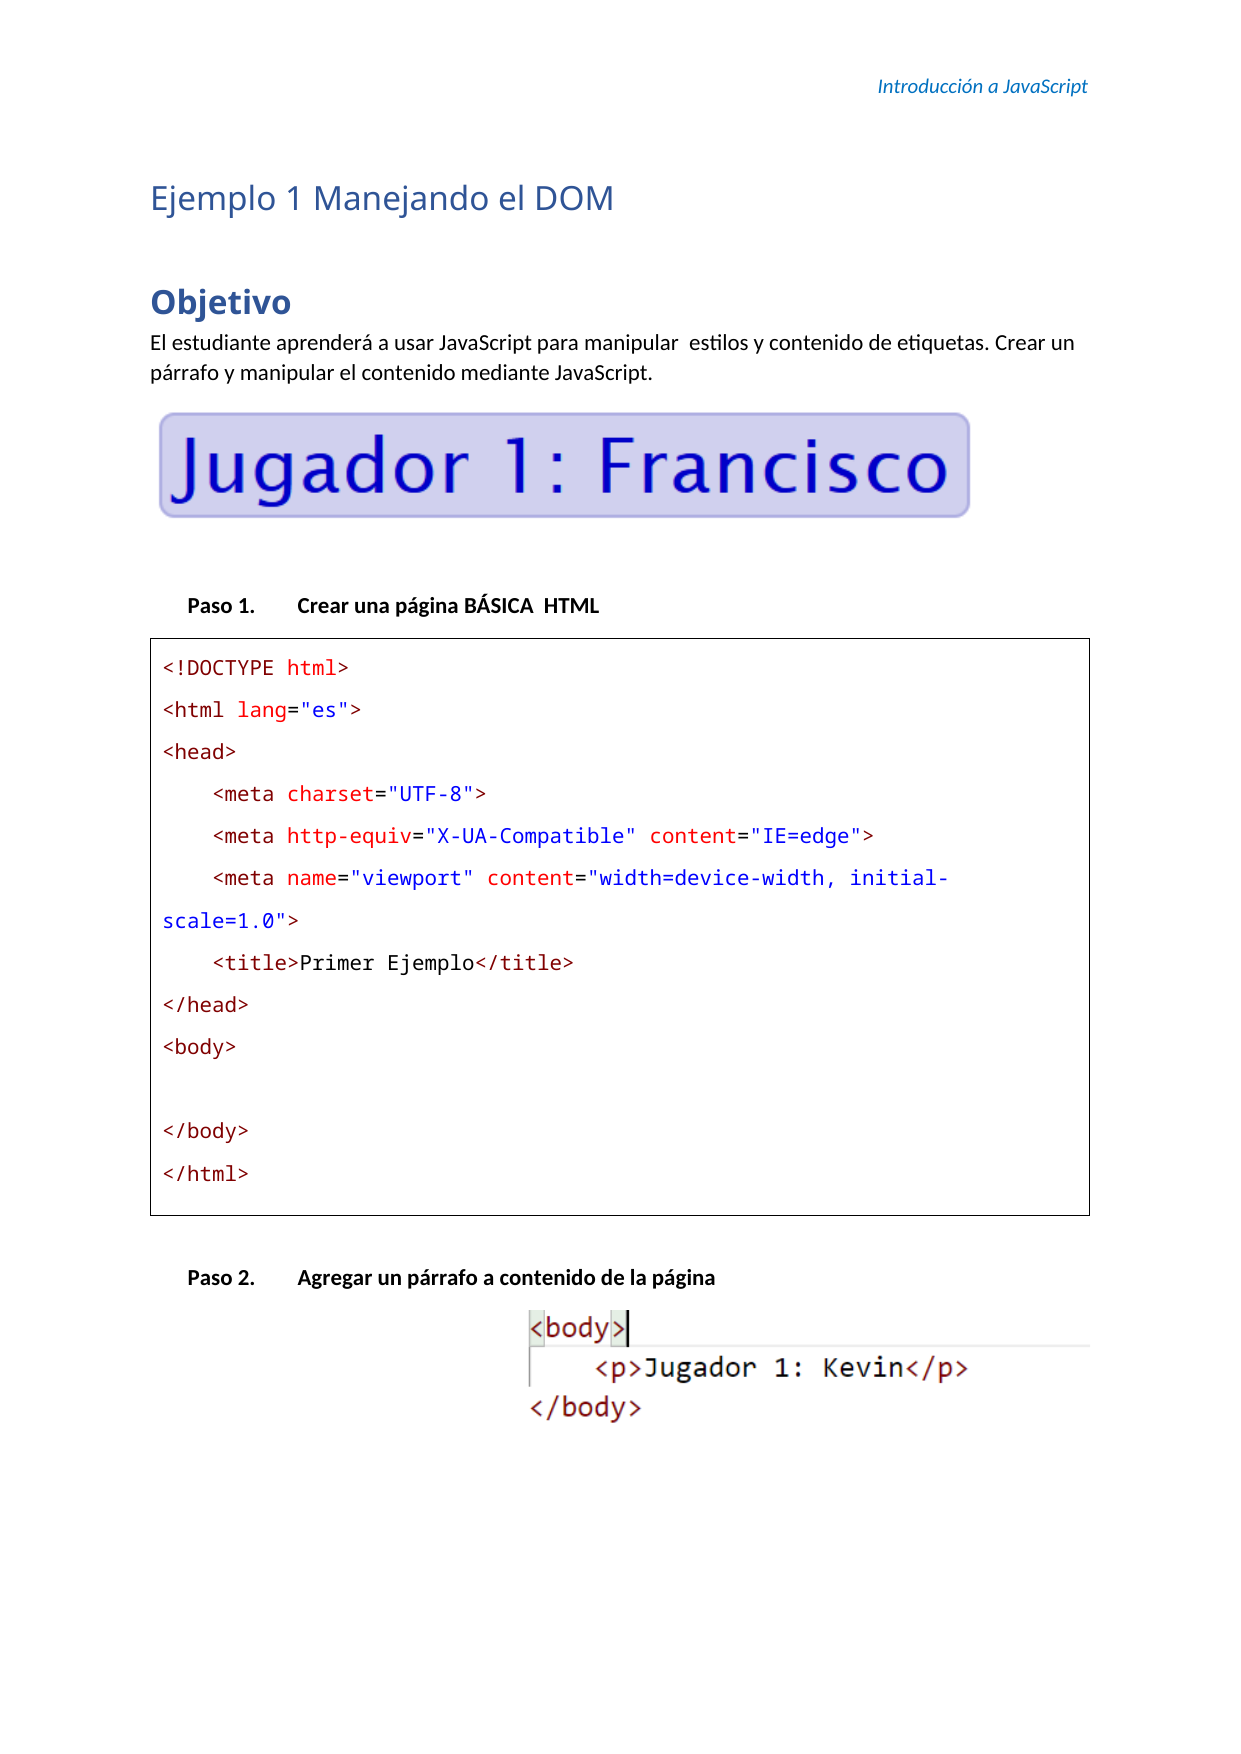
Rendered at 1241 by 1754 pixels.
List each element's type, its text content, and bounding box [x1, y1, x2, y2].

subtitle Objetivo [150, 279, 1090, 324]
picture [519, 1310, 1091, 1429]
text El estudiante aprenderá a usar JavaScript para manipular estilos y contenido de etiquetas. Crear un párrafo y manipular el contenido mediante JavaScript. [150, 328, 1090, 386]
list Agregar un párrafo a contenido de la página [187, 1263, 1090, 1291]
table_header <!DOCTYPE html> <html lang="es"> <head> <meta charset="UTF-8"> <meta http-equiv="X-UA-Compatible" content="IE=edge"> <meta name="viewport" content="width=device-width, initial-scale=1.0"> <title>Primer Ejemplo</title> </head> <body> </body> </html> [151, 639, 1089, 1215]
picture [150, 405, 975, 526]
subtitle Ejemplo 1 Manejando el DOM [150, 175, 1090, 220]
list Crear una página BÁSICA HTML [187, 591, 1090, 619]
